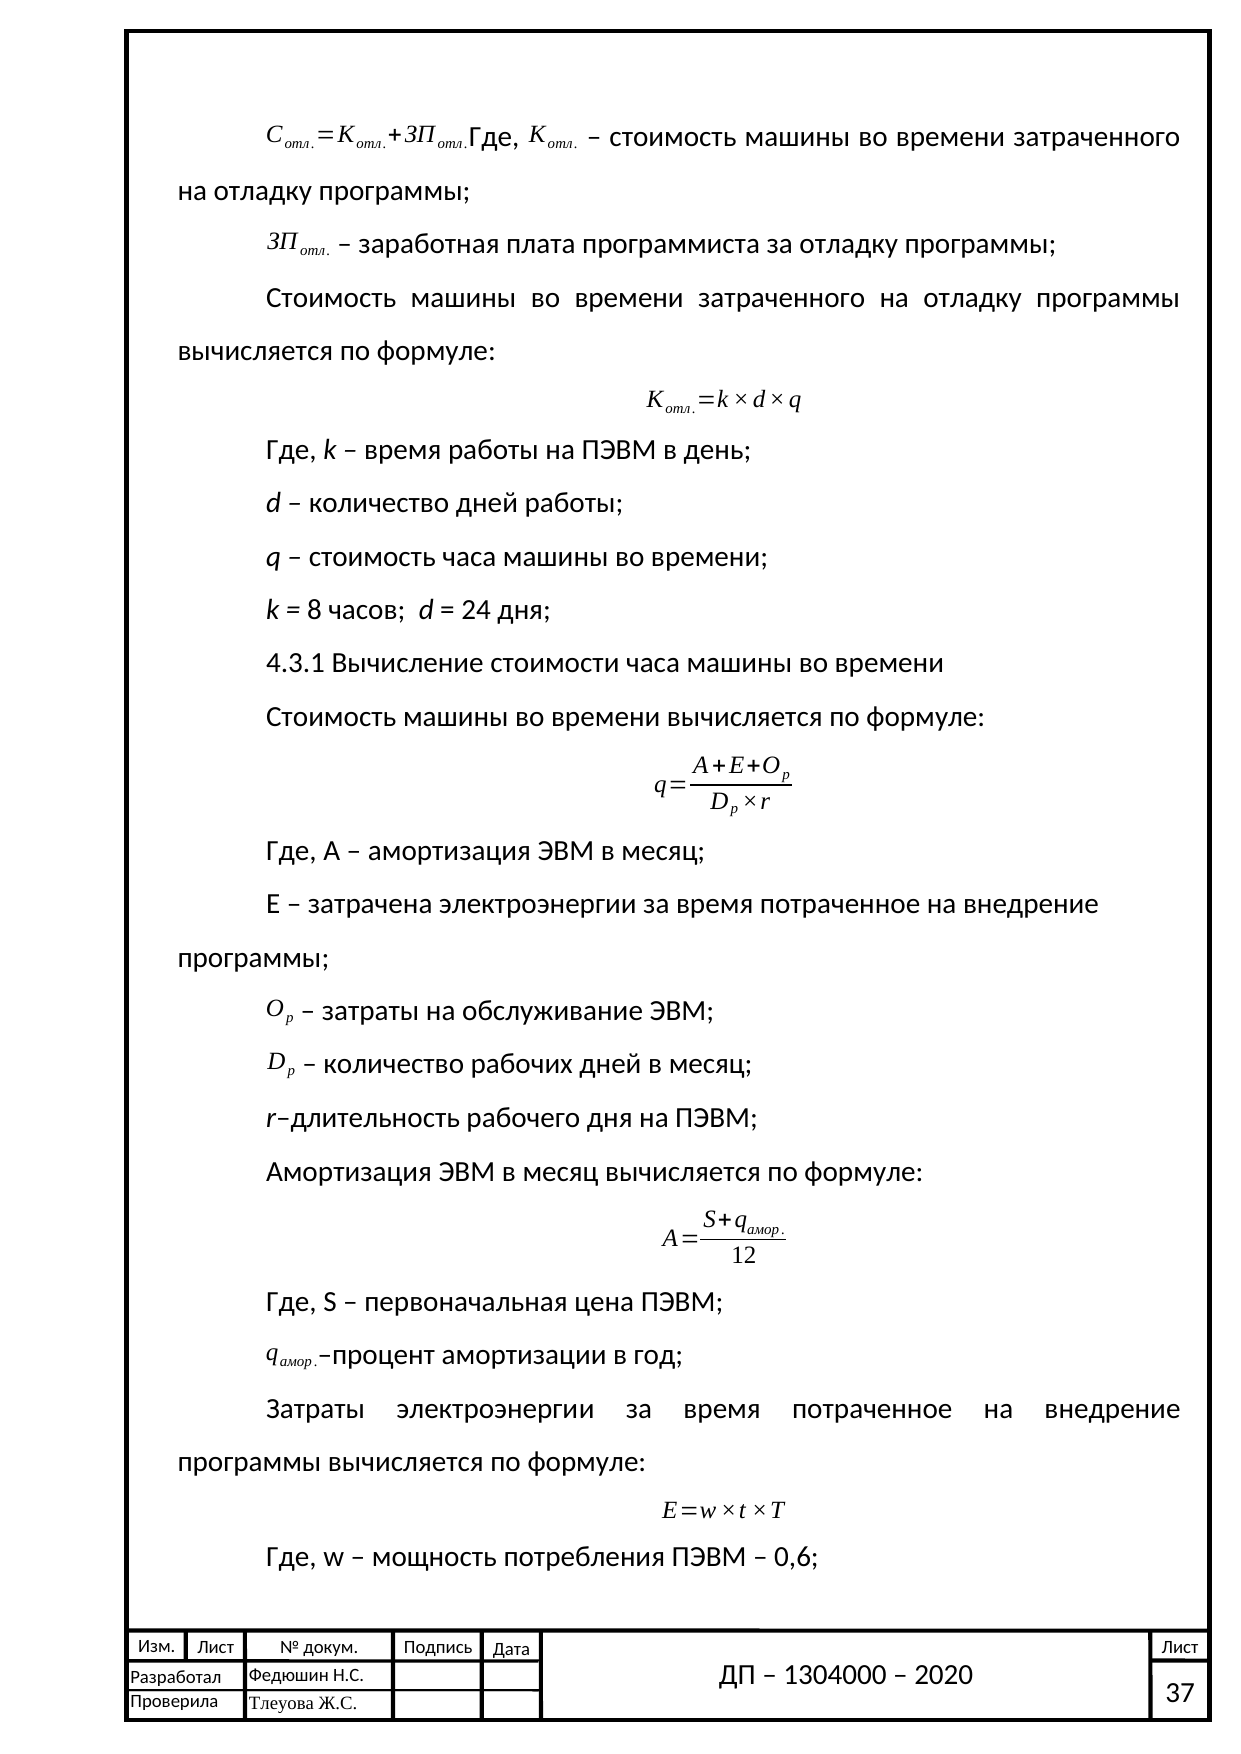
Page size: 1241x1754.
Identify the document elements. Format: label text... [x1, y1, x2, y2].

text r–длительность рабочего дня на ПЭВМ; [177, 1099, 1181, 1135]
text – затраты на обслуживание ЭВМ; [177, 992, 1181, 1028]
text –процент амортизации в год; [177, 1336, 1181, 1372]
text – количество рабочих дней в месяц; [177, 1046, 1181, 1081]
text k = 8 часов; d = 24 дня; [177, 591, 1181, 627]
text Затраты электроэнергии за время потраченное на внедрение программы вычисляется по формуле: [177, 1390, 1181, 1479]
text 4.3.1 Вычисление стоимости часа машины во времени [177, 644, 1181, 680]
text Амортизация ЭВМ в месяц вычисляется по формуле: [177, 1153, 1181, 1188]
text Где, k – время работы на ПЭВМ в день; [177, 431, 1181, 466]
text Где, w – мощность потребления ПЭВМ – 0,6; [177, 1538, 1181, 1574]
text d – количество дней работы; [177, 484, 1181, 520]
text Стоимость машины во времени вычисляется по формуле: [177, 698, 1181, 734]
text Где, – стоимость машины во времени затраченного на отладку программы; [177, 118, 1181, 207]
text Где, S – первоначальная цена ПЭВМ; [177, 1283, 1181, 1318]
text Е – затрачена электроэнергии за время потраченное на внедрение программы; [177, 885, 1181, 974]
text – заработная плата программиста за отладку программы; [177, 225, 1181, 261]
text Где, A – амортизация ЭВМ в месяц; [177, 832, 1181, 867]
text Стоимость машины во времени затраченного на отладку программы вычисляется по формуле: [177, 279, 1181, 368]
text q – стоимость часа машины во времени; [177, 538, 1181, 573]
